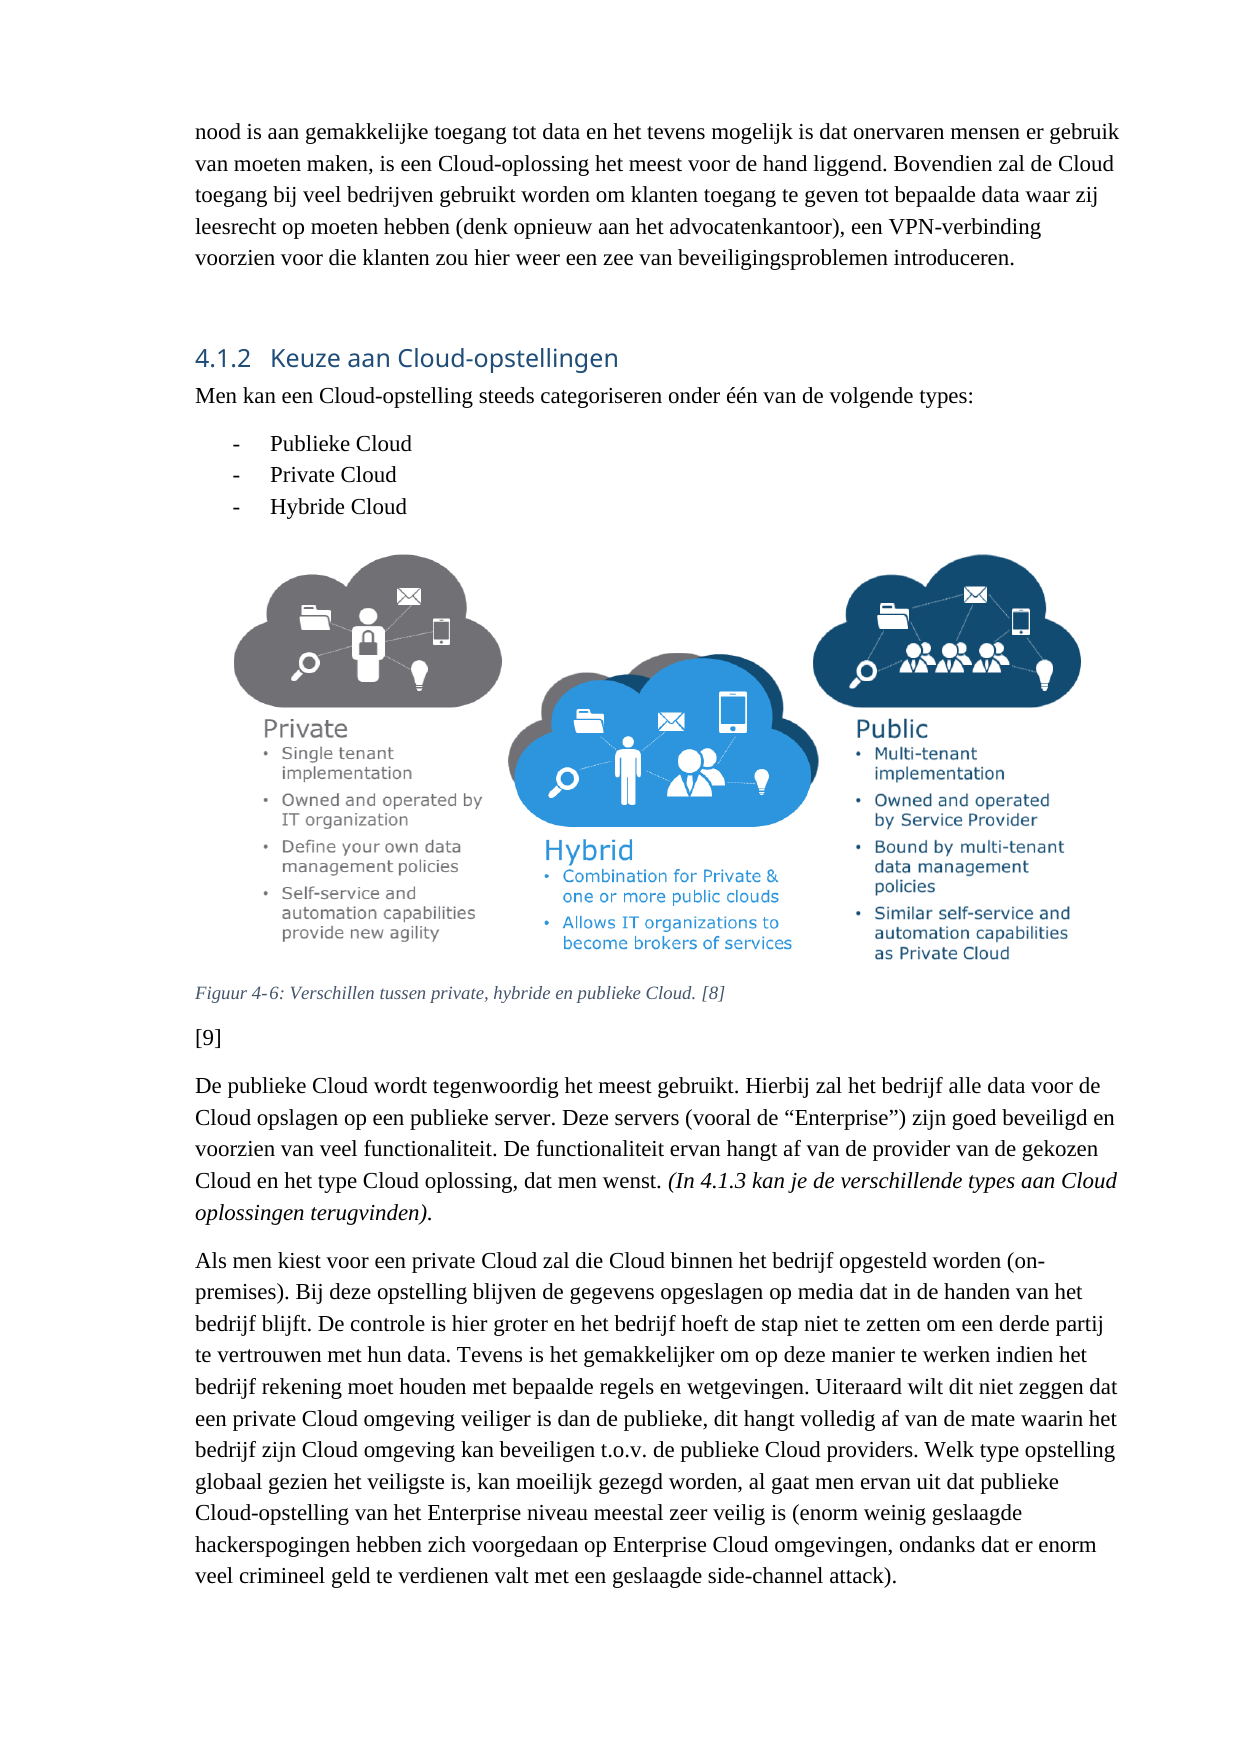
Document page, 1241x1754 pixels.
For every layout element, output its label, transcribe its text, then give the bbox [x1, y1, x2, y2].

text De publieke Cloud wordt tegenwoordig het meest gebruikt. Hierbij zal het bedrijf alle data voor de Cloud opslagen op een publieke server. Deze servers (vooral de “Enterprise”) zijn goed beveiligd en voorzien van veel functionaliteit. De functionaliteit ervan hangt af van de provider van de gekozen Cloud en het type Cloud oplossing, dat men wenst. (In 4.1.3 kan je de verschillende types aan Cloud oplossingen terugvinden). [195, 1072, 1122, 1225]
text Men kan een Cloud-opstelling steeds categoriseren onder één van de volgende types: [195, 382, 1122, 408]
picture [194, 541, 1123, 960]
subtitle Keuze aan Cloud-opstellingen [195, 341, 1122, 375]
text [195, 118, 1122, 271]
text Figuur 4-2: Verschillen tussen private, hybride en publieke Cloud. [195, 982, 1122, 1003]
list Private Cloud [232, 461, 1122, 488]
list Publieke Cloud [232, 430, 1122, 456]
text Als men kiest voor een private Cloud zal die Cloud binnen het bedrijf opgesteld worden (on-premises). Bij deze opstelling blijven de gegevens opgeslagen op media dat in de handen van het bedrijf blijft. De controle is hier groter en het bedrijf hoeft de stap niet te zetten om een derde partij te vertrouwen met hun data. Tevens is het gemakkelijker om op deze manier te werken indien het bedrijf rekening moet houden met bepaalde regels en wetgevingen. Uiteraard wilt dit niet zeggen dat een private Cloud omgeving veiliger is dan de publieke, dit hangt volledig af van de mate waarin het bedrijf zijn Cloud omgeving kan beveiligen t.o.v. de publieke Cloud providers. Welk type opstelling globaal gezien het veiligste is, kan moeilijk gezegd worden, al gaat men ervan uit dat publieke Cloud-opstelling van het Enterprise niveau meestal zeer veilig is (enorm weinig geslaagde hackerspogingen hebben zich voorgedaan op Enterprise Cloud omgevingen, ondanks dat er enorm veel crimineel geld te verdienen valt met een geslaagde side-channel attack). [195, 1247, 1122, 1589]
list Hybride Cloud [232, 493, 1122, 519]
